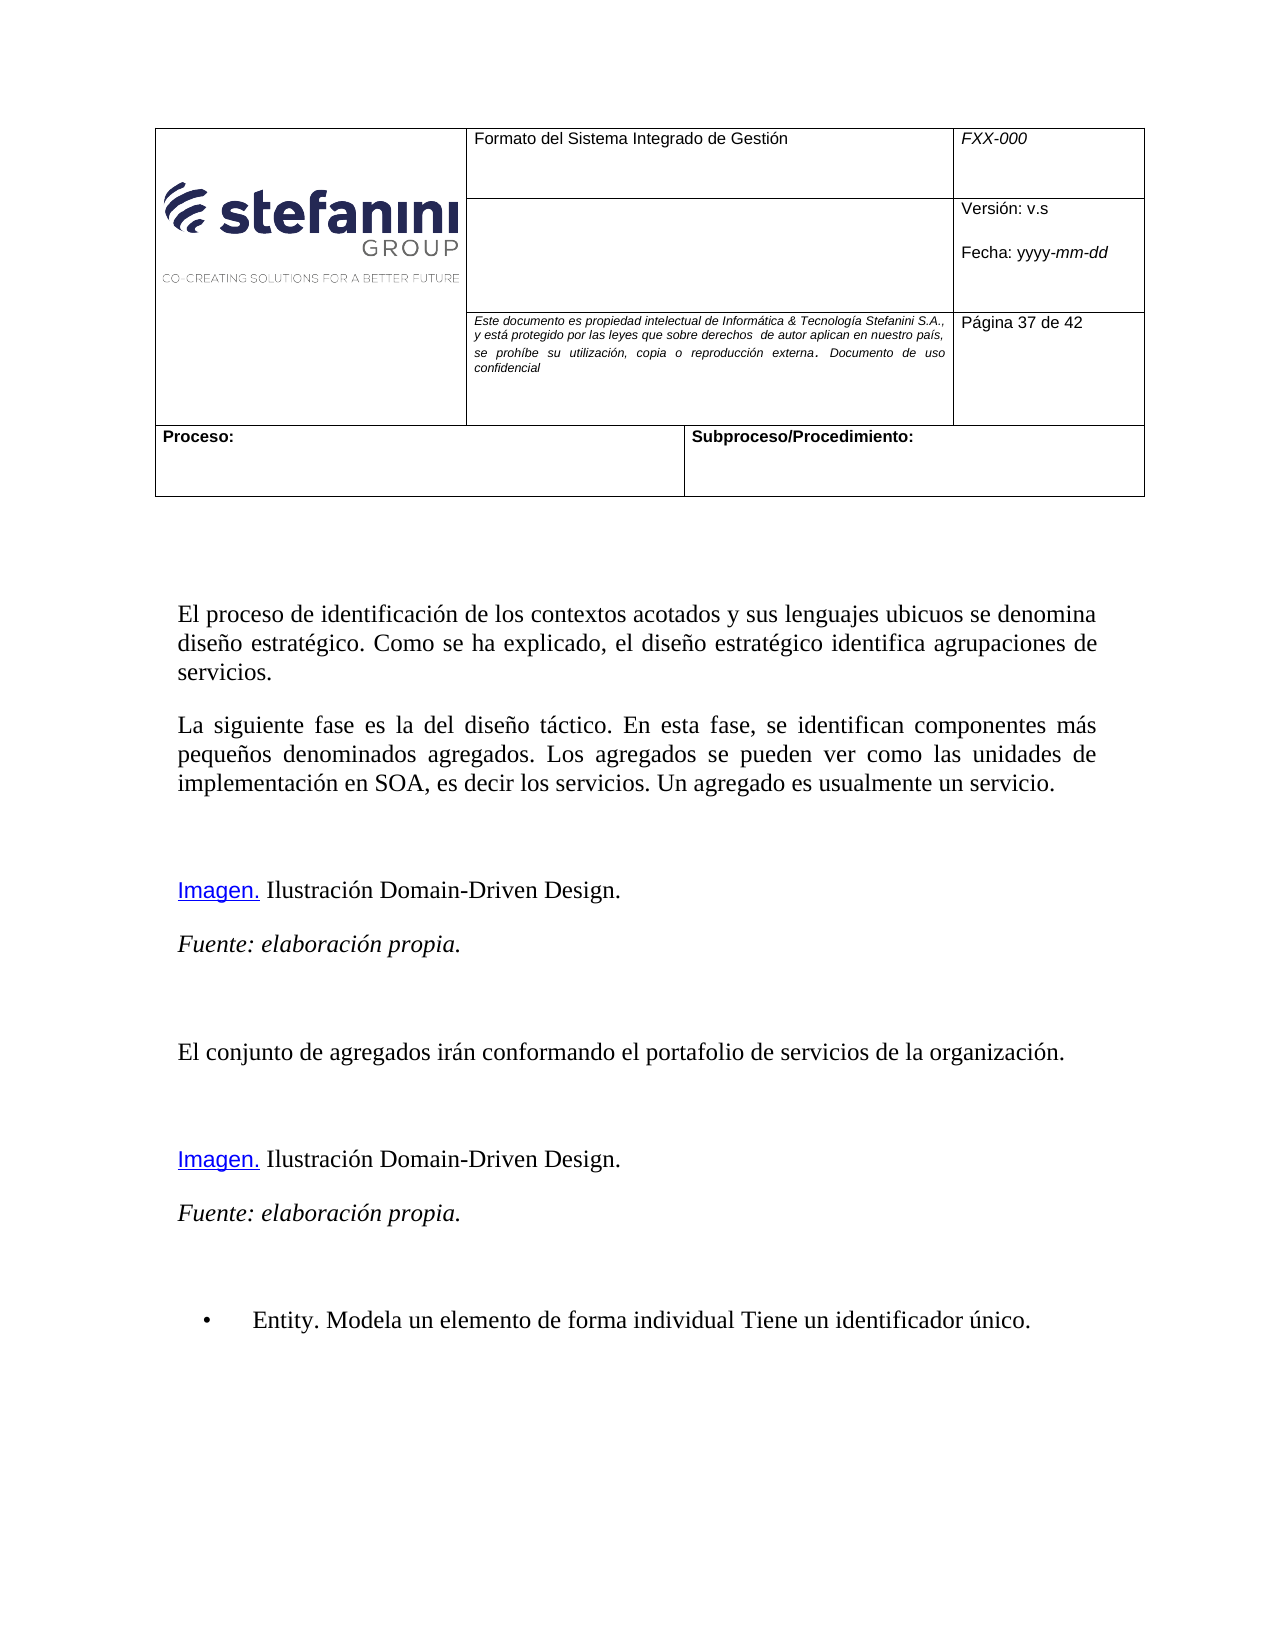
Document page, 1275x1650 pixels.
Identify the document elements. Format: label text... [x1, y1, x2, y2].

text El proceso de identificación de los contextos acotados y sus lenguajes ubicuos se denomina diseño estratégico. Como se ha explicado, el diseño estratégico identifica agrupaciones de servicios. [177, 599, 1098, 686]
picture [162, 182, 460, 286]
text El conjunto de agregados irán conformando el portafolio de servicios de la organización. [177, 1037, 1098, 1066]
list Entity. Modela un elemento de forma individual Tiene un identificador único. [202, 1306, 1098, 1334]
text Imagen. Ilustración Domain-Driven Design. [177, 876, 1098, 904]
text Imagen. Ilustración Domain-Driven Design. [177, 1144, 1098, 1173]
text Fuente: elaboración propia. [177, 1198, 1098, 1227]
text Fuente: elaboración propia. [177, 929, 1098, 958]
text La siguiente fase es la del diseño táctico. En esta fase, se identifican componentes más pequeños denominados agregados. Los agregados se pueden ver como las unidades de implementación en SOA, es decir los servicios. Un agregado es usualmente un servicio. [177, 711, 1098, 797]
